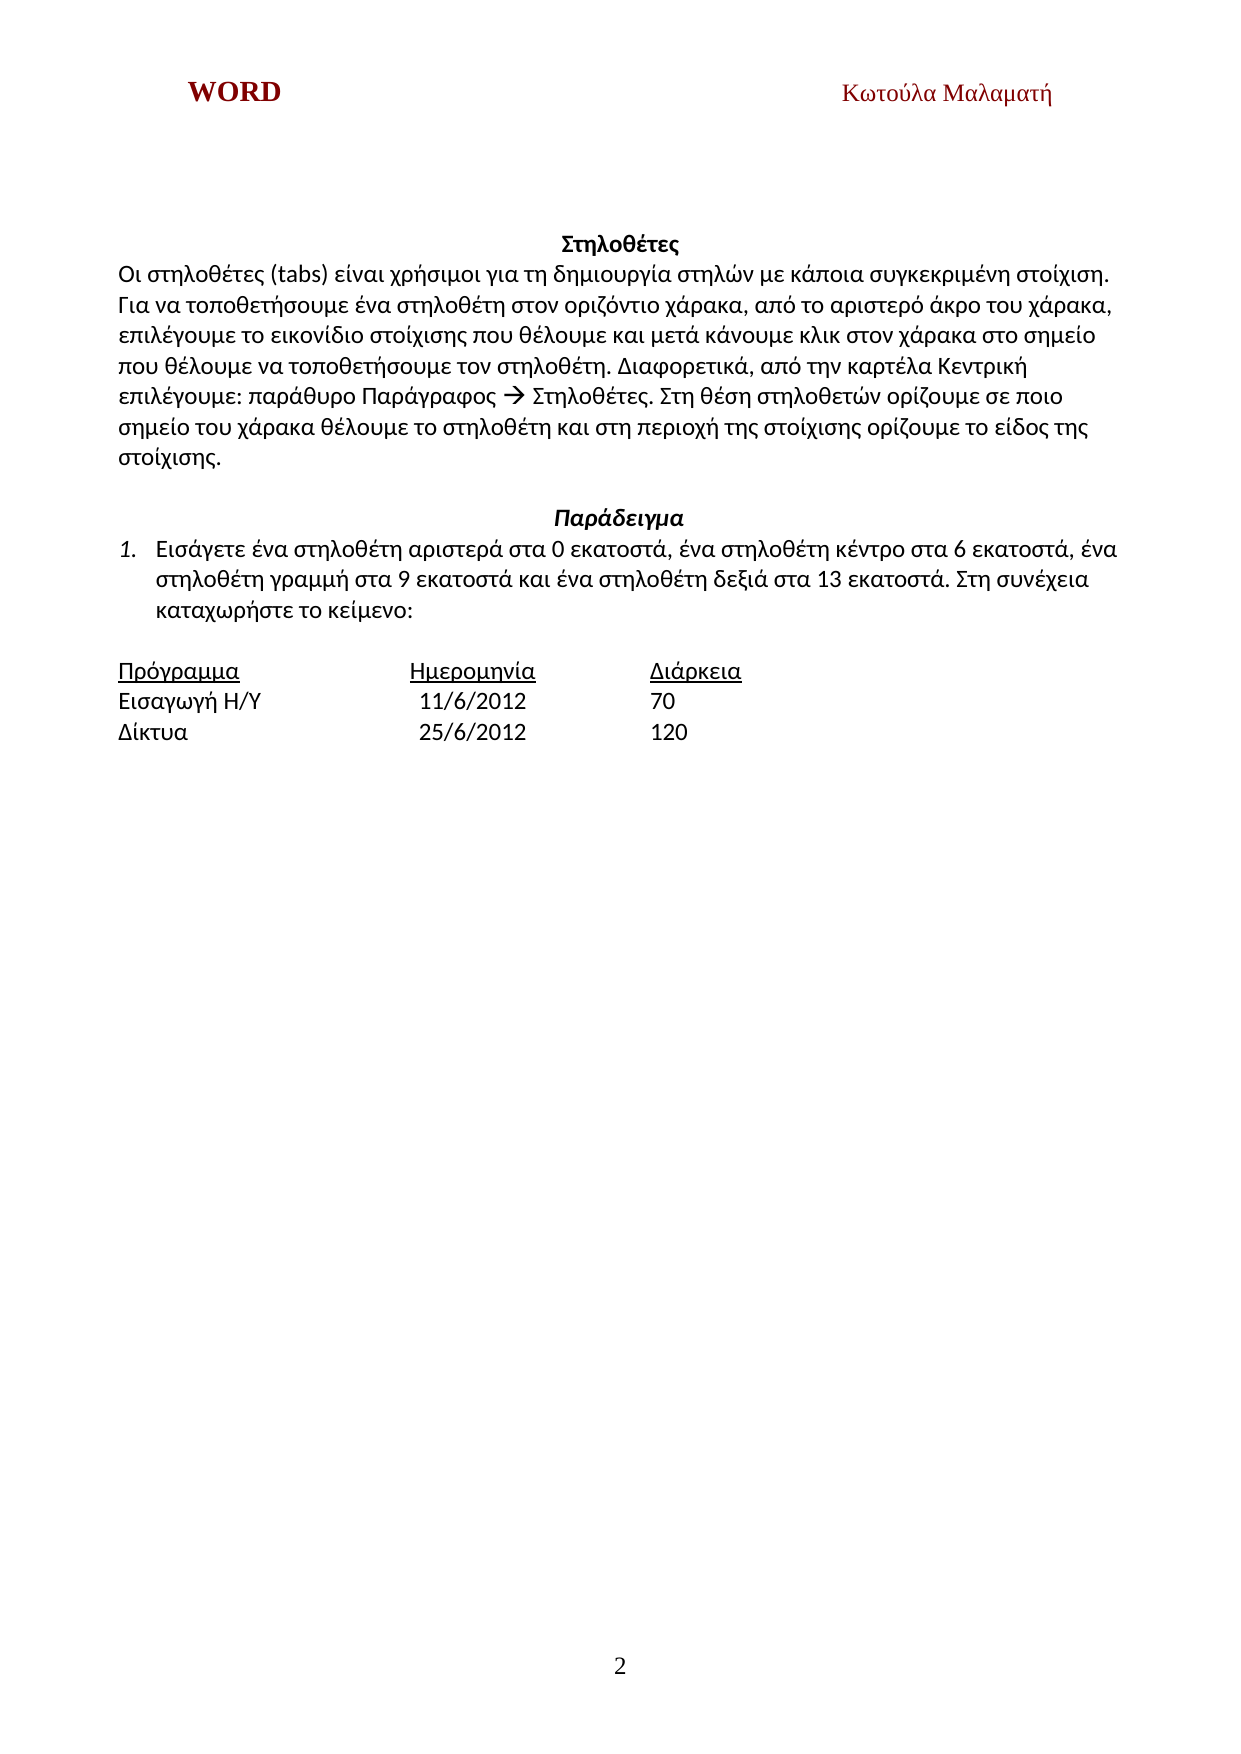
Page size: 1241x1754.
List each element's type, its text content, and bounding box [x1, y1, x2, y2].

text Παράδειγμα [118, 502, 1122, 533]
text Στηλοθέτες [118, 228, 1122, 258]
text Εισαγωγή Η/Υ 11/6/2012 70 [118, 686, 1122, 716]
text Πρόγραμμα Ημερομηνία Διάρκεια [118, 655, 1122, 686]
list Εισάγετε ένα στηλοθέτη αριστερά στα 0 εκατοστά, ένα στηλοθέτη κέντρο στα 6 εκατοστά, ένα στηλοθέτη γραμμή στα 9 εκατοστά και ένα στηλοθέτη δεξιά στα 13 εκατοστά. Στη συνέχεια καταχωρήστε το κείμενο: [118, 533, 1122, 624]
text Δίκτυα 25/6/2012 120 [118, 716, 1122, 747]
text Οι στηλοθέτες (tabs) είναι χρήσιμοι για τη δημιουργία στηλών με κάποια συγκεκριμένη στοίχιση. Για να τοποθετήσουμε ένα στηλοθέτη στον οριζόντιο χάρακα, από το αριστερό άκρο του χάρακα, επιλέγουμε το εικονίδιο στοίχισης που θέλουμε και μετά κάνουμε κλικ στον χάρακα στο σημείο που θέλουμε να τοποθετήσουμε τον στηλοθέτη. Διαφορετικά, από την καρτέλα Κεντρική επιλέγουμε: παράθυρο Παράγραφος Στηλοθέτες. Στη θέση στηλοθετών ορίζουμε σε ποιο σημείο του χάρακα θέλουμε το στηλοθέτη και στη περιοχή της στοίχισης ορίζουμε το είδος της στοίχισης. [118, 258, 1122, 472]
